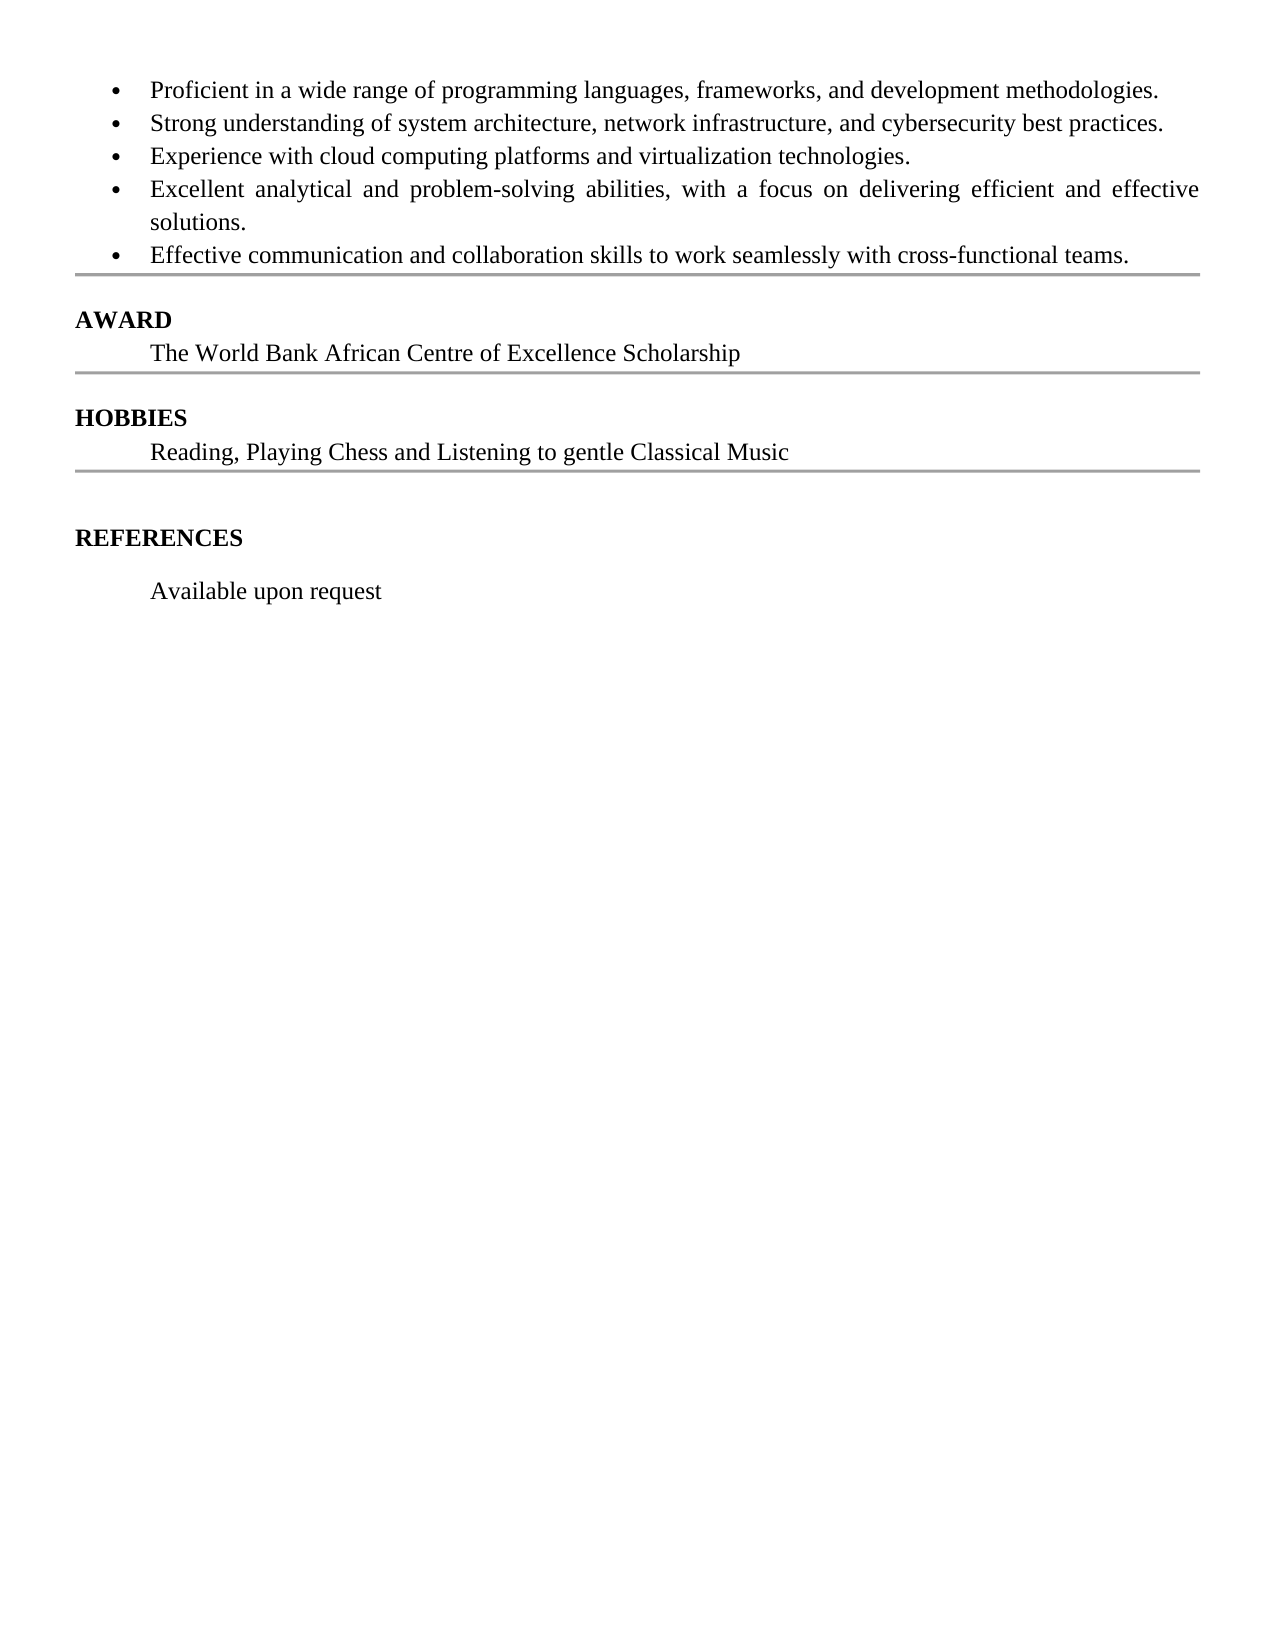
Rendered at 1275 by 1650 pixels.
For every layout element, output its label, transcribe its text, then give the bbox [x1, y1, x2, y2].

text AWARD [75, 305, 1200, 334]
list Strong understanding of system architecture, network infrastructure, and cybersecurity best practices. [112, 108, 1200, 137]
list Experience with cloud computing platforms and virtualization technologies. [112, 141, 1200, 170]
text HOBBIES [75, 403, 1200, 432]
text The World Bank African Centre of Excellence Scholarship [150, 338, 1200, 367]
text REFERENCES [75, 523, 1200, 551]
text Reading, Playing Chess and Listening to gentle Classical Music [75, 437, 1200, 465]
text Available upon request [75, 576, 1200, 605]
list Excellent analytical and problem-solving abilities, with a focus on delivering efficient and effective solutions. [112, 174, 1200, 236]
list Effective communication and collaboration skills to work seamlessly with cross-functional teams. [112, 240, 1200, 269]
list Proficient in a wide range of programming languages, frameworks, and development methodologies. [112, 75, 1200, 104]
